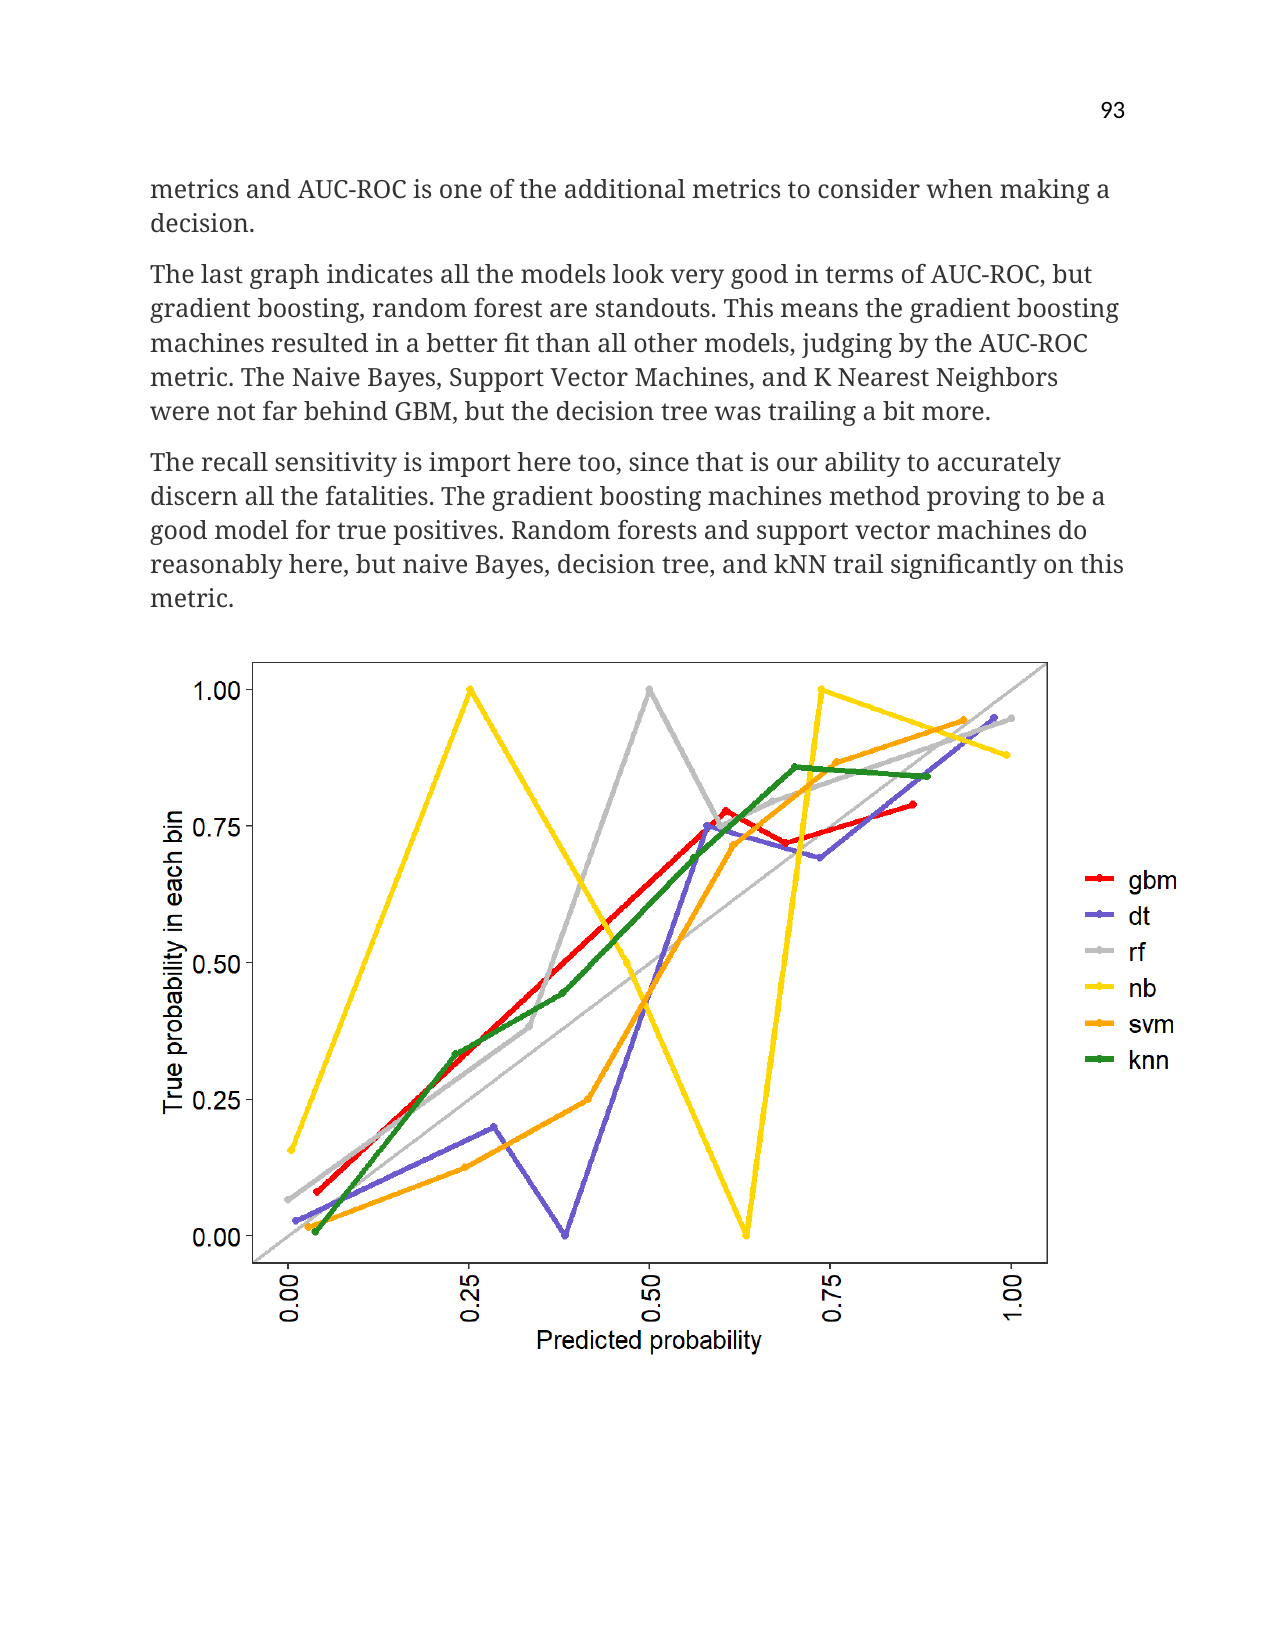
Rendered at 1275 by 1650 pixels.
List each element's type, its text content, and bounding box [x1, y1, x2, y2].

picture [150, 615, 1200, 1365]
text The recall sensitivity is import here too, since that is our ability to accurately discern all the fatalities. The gradient boosting machines method proving to be a good model for true positives. Random forests and support vector machines do reasonably here, but naive Bayes, decision tree, and kNN trail significantly on this metric. [150, 444, 1125, 615]
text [150, 172, 1125, 240]
text The last graph indicates all the models look very good in terms of AUC-ROC, but gradient boosting, random forest are standouts. This means the gradient boosting machines resulted in a better fit than all other models, judging by the AUC-ROC metric. The Naive Bayes, Support Vector Machines, and K Nearest Neighbors were not far behind GBM, but the decision tree was trailing a bit more. [150, 257, 1125, 427]
